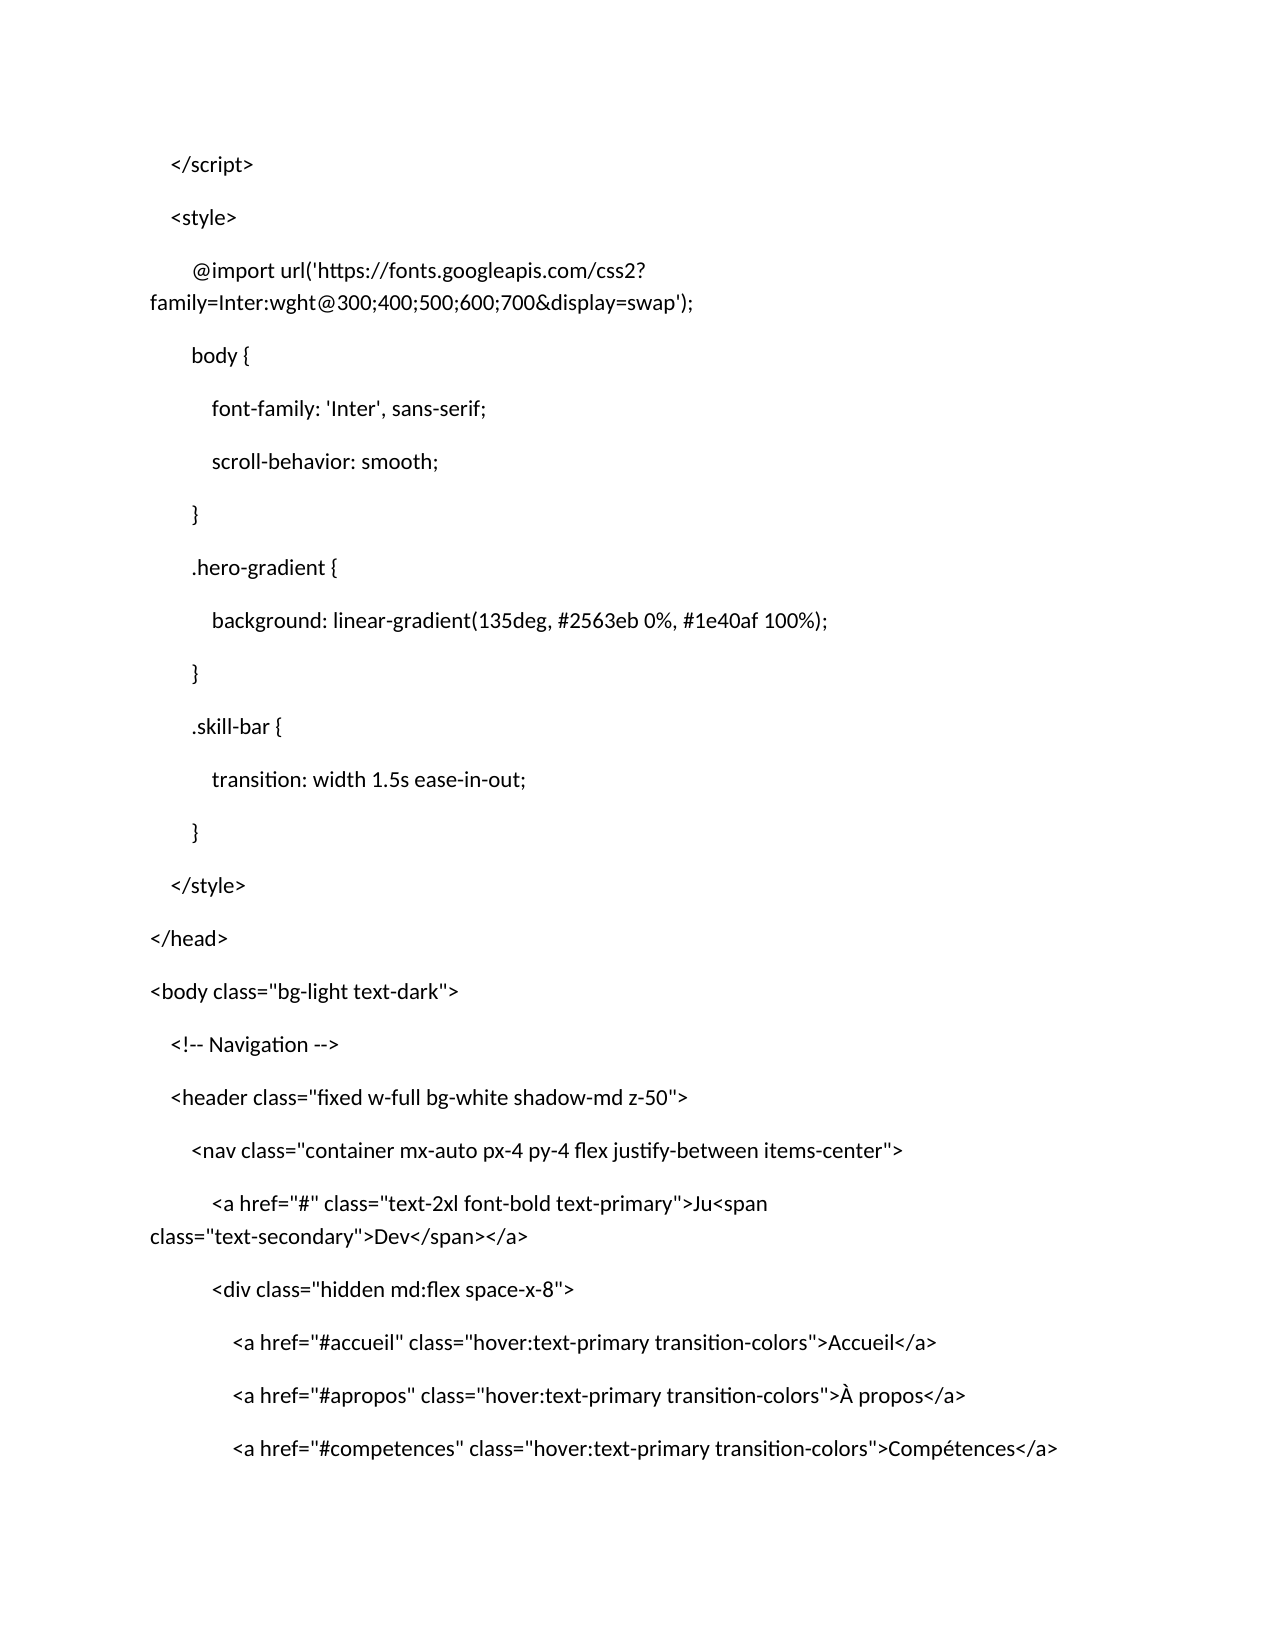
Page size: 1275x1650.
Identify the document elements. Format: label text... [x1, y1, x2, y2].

text } [150, 500, 1125, 528]
text <a href="#competences" class="hover:text-primary transition-colors">Compétences</a> [150, 1434, 1125, 1462]
text .hero-gradient { [150, 553, 1125, 581]
text </head> [150, 924, 1125, 952]
text <div class="hidden md:flex space-x-8"> [150, 1275, 1125, 1303]
text font-family: 'Inter', sans-serif; [150, 394, 1125, 422]
text <!-- Navigation --> [150, 1031, 1125, 1058]
text <body class="bg-light text-dark"> [150, 977, 1125, 1006]
text background: linear-gradient(135deg, #2563eb 0%, #1e40af 100%); [150, 606, 1125, 634]
text @import url('https://fonts.googleapis.com/css2?family=Inter:wght@300;400;500;600;700&display=swap'); [150, 256, 1125, 316]
text } [150, 659, 1125, 687]
text <a href="#apropos" class="hover:text-primary transition-colors">À propos</a> [150, 1381, 1125, 1409]
text } [150, 818, 1125, 846]
text scroll-behavior: smooth; [150, 447, 1125, 475]
text body { [150, 341, 1125, 369]
text <nav class="container mx-auto px-4 py-4 flex justify-between items-center"> [150, 1137, 1125, 1164]
text <a href="#accueil" class="hover:text-primary transition-colors">Accueil</a> [150, 1328, 1125, 1356]
text <a href="#" class="text-2xl font-bold text-primary">Ju<span class="text-secondary">Dev</span></a> [150, 1189, 1125, 1250]
text transition: width 1.5s ease-in-out; [150, 765, 1125, 793]
text </style> [150, 871, 1125, 899]
text .skill-bar { [150, 712, 1125, 740]
text <header class="fixed w-full bg-white shadow-md z-50"> [150, 1083, 1125, 1112]
text <style> [150, 203, 1125, 231]
text </script> [150, 150, 1125, 178]
